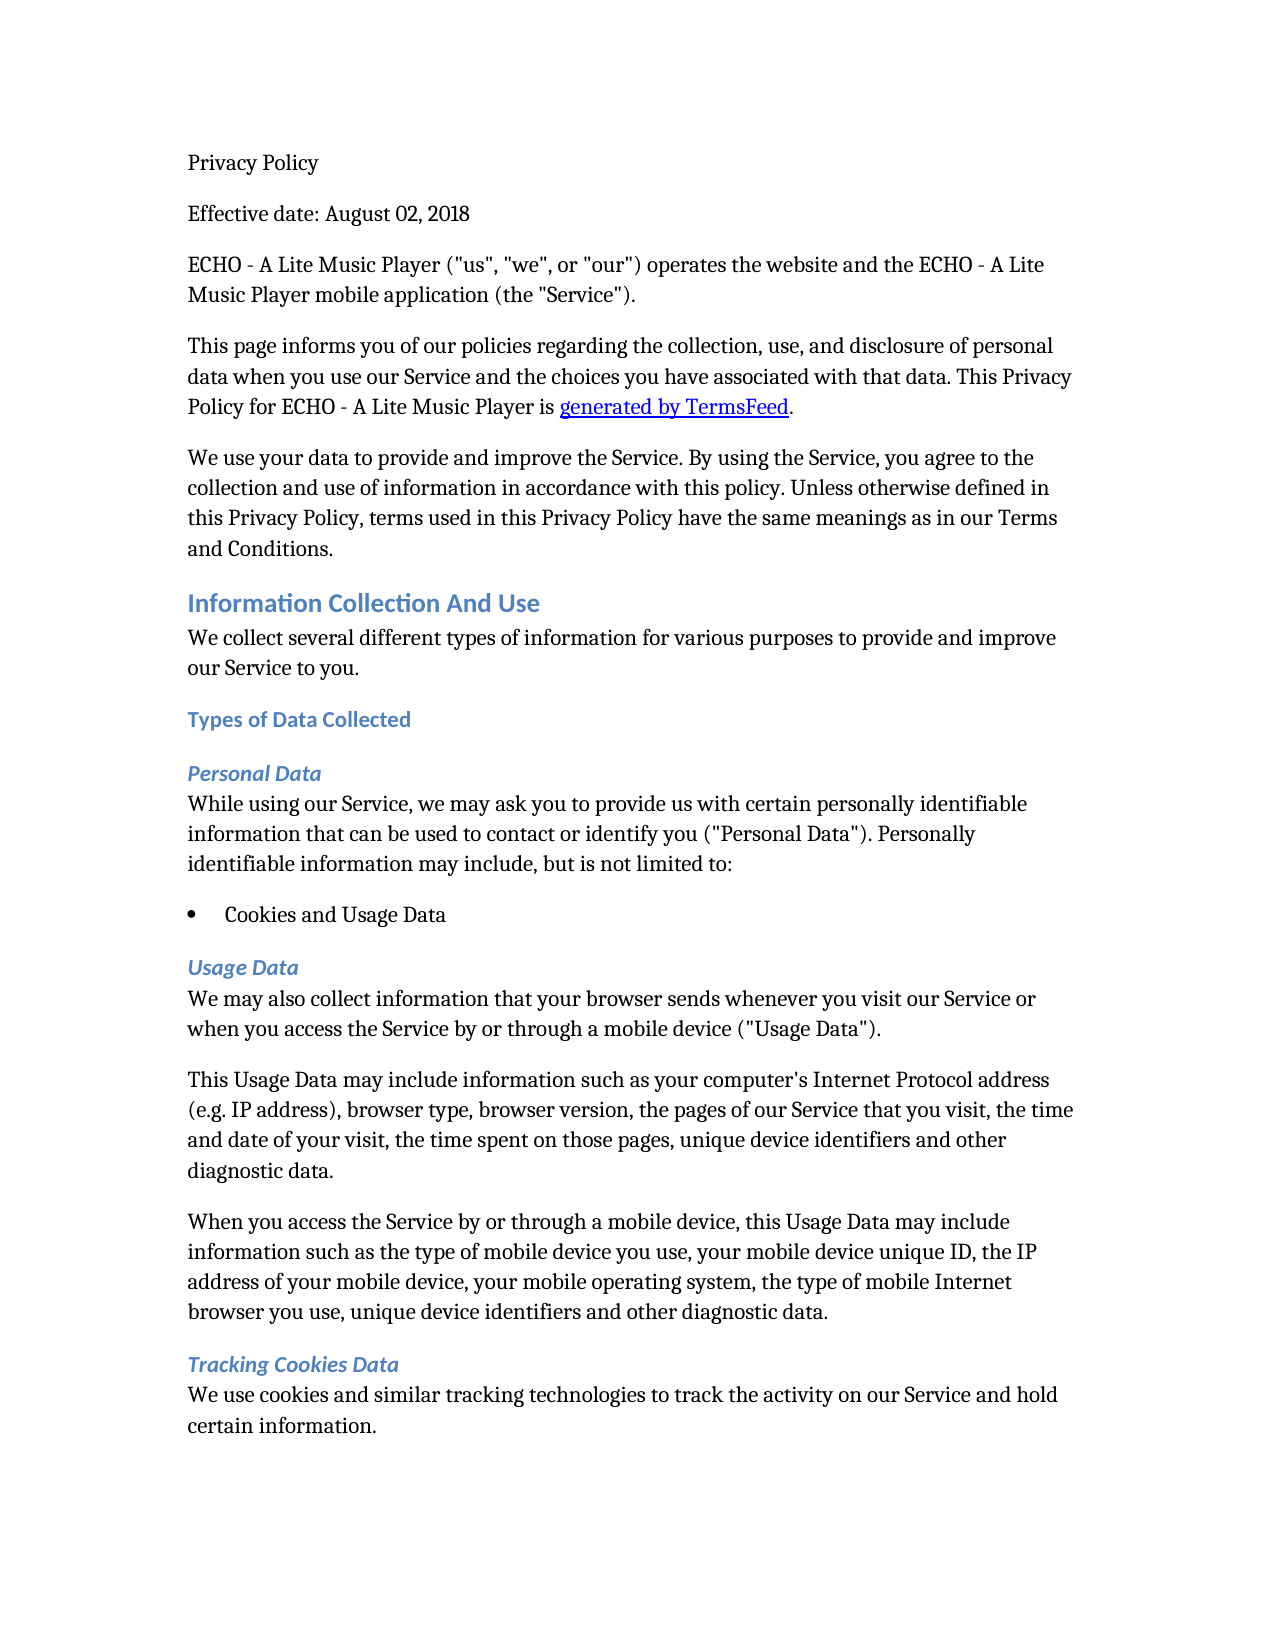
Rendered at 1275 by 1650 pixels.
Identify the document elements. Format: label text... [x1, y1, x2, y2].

text We use cookies and similar tracking technologies to track the activity on our Service and hold certain information. [187, 1382, 1087, 1439]
text We may also collect information that your browser sends whenever you visit our Service or when you access the Service by or through a mobile device ("Usage Data"). [187, 986, 1087, 1042]
text This Usage Data may include information such as your computer's Internet Protocol address (e.g. IP address), browser type, browser version, the pages of our Service that you visit, the time and date of your visit, the time spent on those pages, unique device identifiers and other diagnostic data. [187, 1067, 1087, 1184]
text ECHO - A Lite Music Player ("us", "we", or "our") operates the website and the ECHO - A Lite Music Player mobile application (the "Service"). [187, 252, 1087, 309]
text Effective date: August 02, 2018 [187, 201, 1087, 227]
subtitle Personal Data [187, 759, 1087, 787]
text This page informs you of our policies regarding the collection, use, and disclosure of personal data when you use our Service and the choices you have associated with that data. This Privacy Policy for ECHO - A Lite Music Player is generated by TermsFeed. [187, 333, 1087, 420]
text While using our Service, we may ask you to provide us with certain personally identifiable information that can be used to contact or identify you ("Personal Data"). Personally identifiable information may include, but is not limited to: [187, 791, 1087, 878]
subtitle Information Collection And Use [187, 586, 1087, 619]
list Cookies and Usage Data [187, 902, 1087, 929]
text When you access the Service by or through a mobile device, this Usage Data may include information such as the type of mobile device you use, your mobile device unique ID, the IP address of your mobile device, your mobile operating system, the type of mobile Internet browser you use, unique device identifiers and other diagnostic data. [187, 1208, 1087, 1325]
subtitle Tracking Cookies Data [187, 1350, 1087, 1378]
text We use your data to provide and improve the Service. By using the Service, you agree to the collection and use of information in accordance with this policy. Unless otherwise defined in this Privacy Policy, terms used in this Privacy Policy have the same meanings as in our Terms and Conditions. [187, 445, 1087, 562]
subtitle Usage Data [187, 953, 1087, 981]
subtitle Types of Data Collected [187, 706, 1087, 734]
text We collect several different types of information for various purposes to provide and improve our Service to you. [187, 624, 1087, 681]
text Privacy Policy [187, 150, 1087, 176]
